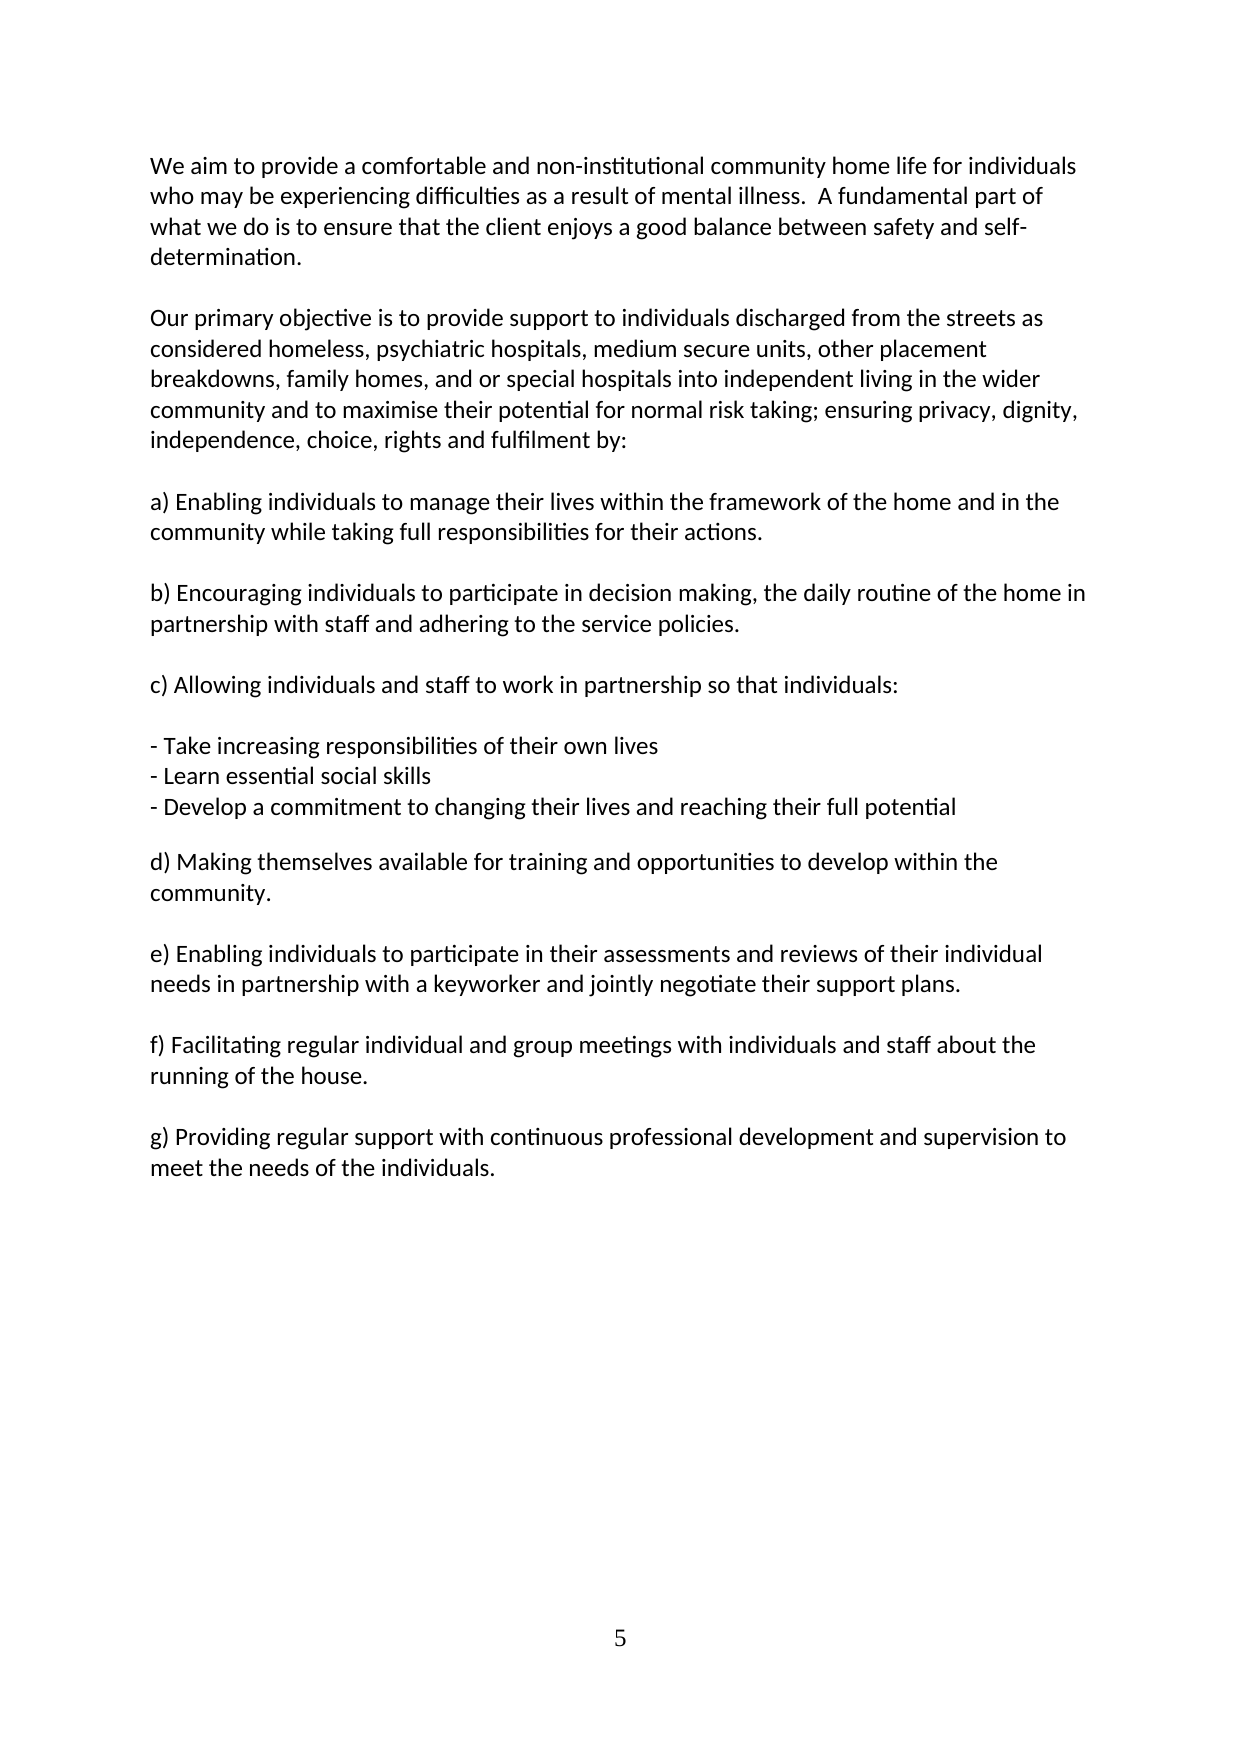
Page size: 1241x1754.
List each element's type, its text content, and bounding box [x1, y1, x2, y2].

text We aim to provide a comfortable and non-institutional community home life for individuals who may be experiencing difficulties as a result of mental illness. A fundamental part of what we do is to ensure that the client enjoys a good balance between safety and self-determination. [150, 150, 1090, 272]
text g) Providing regular support with continuous professional development and supervision to meet the needs of the individuals. [150, 1121, 1090, 1182]
text e) Enabling individuals to participate in their assessments and reviews of their individual needs in partnership with a keyworker and jointly negotiate their support plans. [150, 938, 1090, 999]
text b) Encouraging individuals to participate in decision making, the daily routine of the home in partnership with staff and adhering to the service policies. [150, 577, 1090, 638]
text - Learn essential social skills [150, 760, 1090, 791]
text - Take increasing responsibilities of their own lives [150, 730, 1090, 760]
text Our primary objective is to provide support to individuals discharged from the streets as considered homeless, psychiatric hospitals, medium secure units, other placement breakdowns, family homes, and or special hospitals into independent living in the wider community and to maximise their potential for normal risk taking; ensuring privacy, dignity, independence, choice, rights and fulfilment by: [150, 303, 1090, 455]
text f) Facilitating regular individual and group meetings with individuals and staff about the running of the house. [150, 1029, 1090, 1091]
text d) Making themselves available for training and opportunities to develop within the community. [150, 846, 1090, 907]
text c) Allowing individuals and staff to work in partnership so that individuals: [150, 669, 1090, 699]
text a) Enabling individuals to manage their lives within the framework of the home and in the community while taking full responsibilities for their actions. [150, 486, 1090, 547]
text - Develop a commitment to changing their lives and reaching their full potential [150, 791, 1090, 821]
